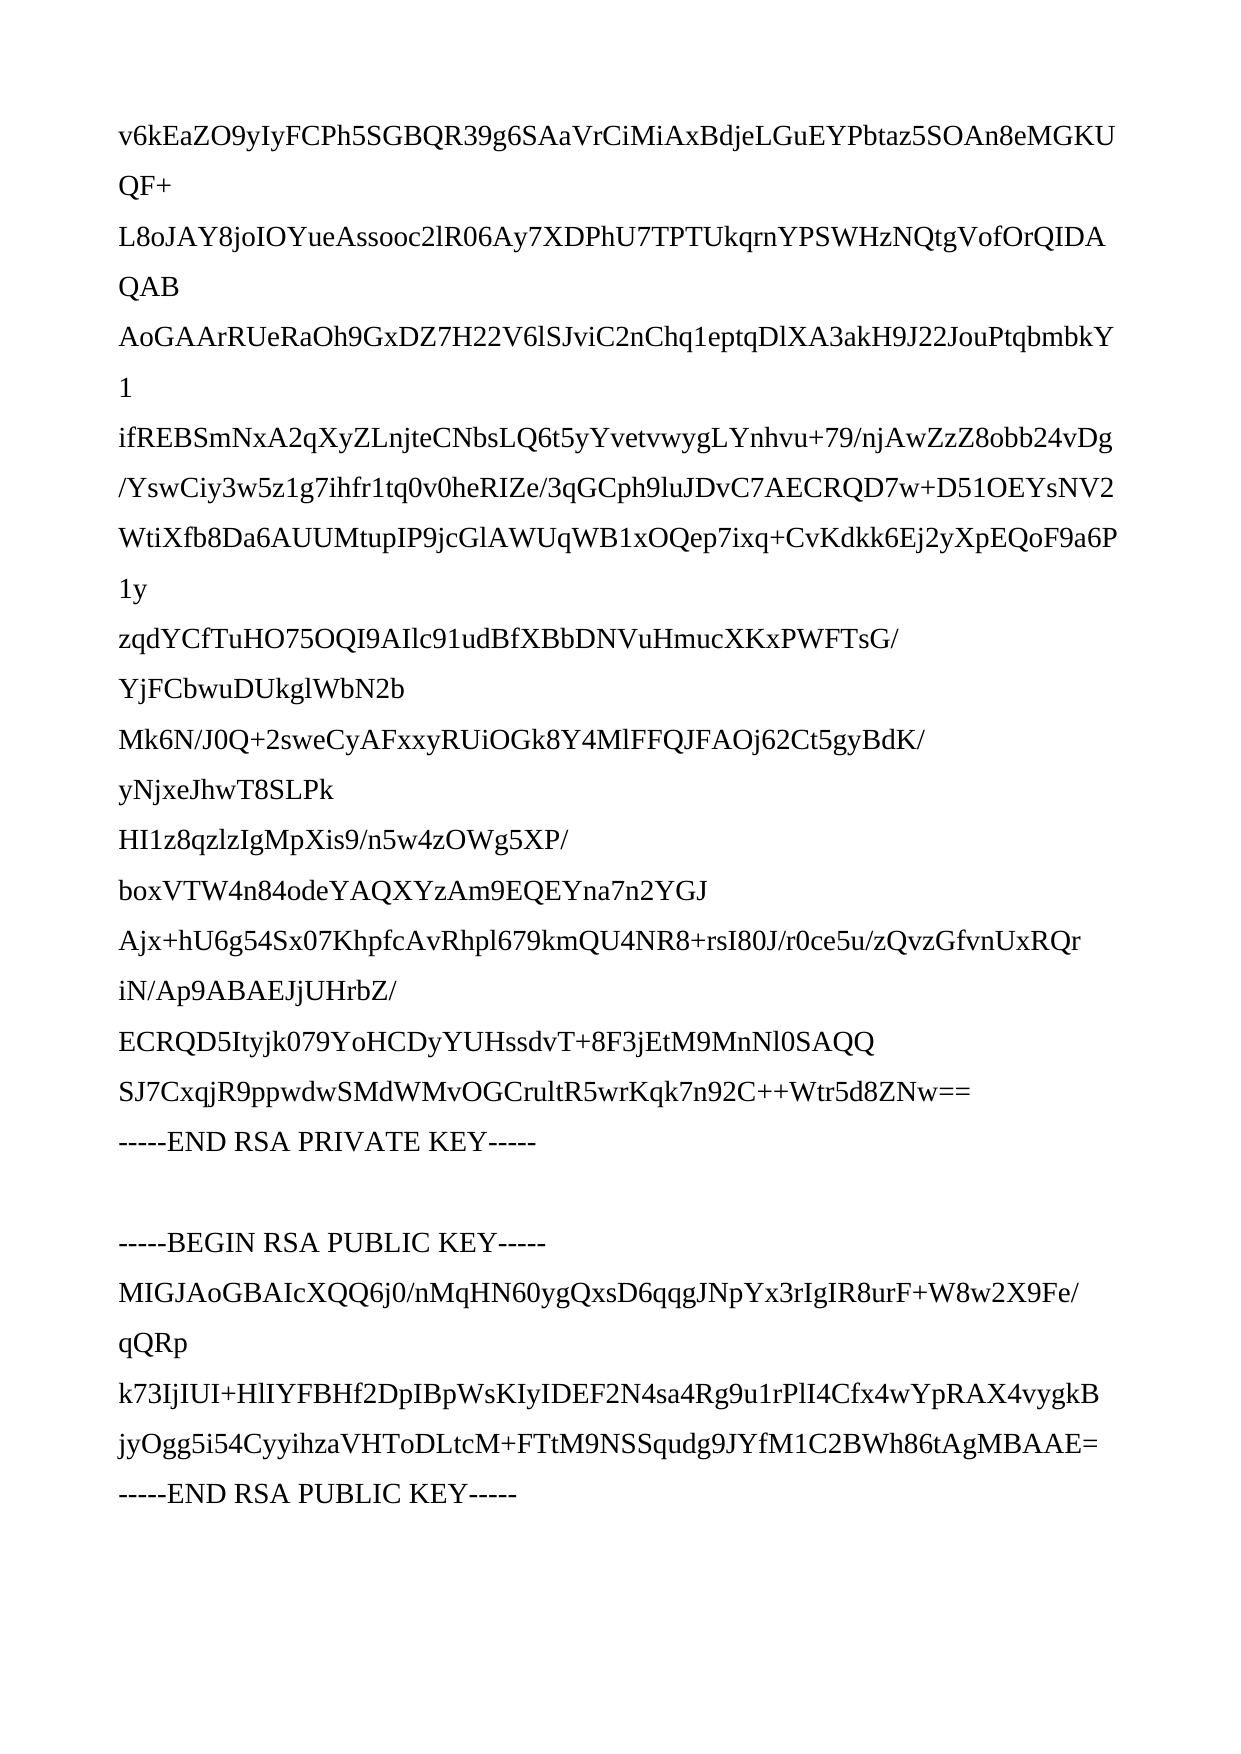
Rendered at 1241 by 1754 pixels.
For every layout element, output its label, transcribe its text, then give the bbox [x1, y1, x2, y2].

text v6kEaZO9yIyFCPh5SGBQR39g6SAaVrCiMiAxBdjeLGuEYPbtaz5SOAn8eMGKUQF+ [118, 118, 1122, 202]
text jyOgg5i54CyyihzaVHToDLtcM+FTtM9NSSqudg9JYfM1C2BWh86tAgMBAAE= [118, 1426, 1122, 1460]
text L8oJAY8joIOYueAssooc2lR06Ay7XDPhU7TPTUkqrnYPSWHzNQtgVofOrQIDAQAB [118, 219, 1122, 303]
text HI1z8qzlzIgMpXis9/n5w4zOWg5XP/boxVTW4n84odeYAQXYzAm9EQEYna7n2YGJ [118, 822, 1122, 906]
text SJ7CxqjR9ppwdwSMdWMvOGCrultR5wrKqk7n92C++Wtr5d8ZNw== [118, 1074, 1122, 1108]
text Mk6N/J0Q+2sweCyAFxxyRUiOGk8Y4MlFFQJFAOj62Ct5gyBdK/yNjxeJhwT8SLPk [118, 722, 1122, 806]
text iN/Ap9ABAEJjUHrbZ/ECRQD5Ityjk079YoHCDyYUHssdvT+8F3jEtM9MnNl0SAQQ [118, 973, 1122, 1057]
text -----END RSA PUBLIC KEY----- [118, 1477, 1122, 1510]
text k73IjIUI+HlIYFBHf2DpIBpWsKIyIDEF2N4sa4Rg9u1rPlI4Cfx4wYpRAX4vygkB [118, 1376, 1122, 1409]
text /YswCiy3w5z1g7ihfr1tq0v0heRIZe/3qGCph9luJDvC7AECRQD7w+D51OEYsNV2 [118, 470, 1122, 504]
text -----BEGIN RSA PUBLIC KEY----- [118, 1225, 1122, 1258]
text zqdYCfTuHO75OQI9AIlc91udBfXBbDNVuHmucXKxPWFTsG/YjFCbwuDUkglWbN2b [118, 621, 1122, 705]
text Ajx+hU6g54Sx07KhpfcAvRhpl679kmQU4NR8+rsI80J/r0ce5u/zQvzGfvnUxRQr [118, 923, 1122, 957]
text MIGJAoGBAIcXQQ6j0/nMqHN60ygQxsD6qqgJNpYx3rIgIR8urF+W8w2X9Fe/qQRp [118, 1275, 1122, 1359]
text ifREBSmNxA2qXyZLnjteCNbsLQ6t5yYvetvwygLYnhvu+79/njAwZzZ8obb24vDg [118, 420, 1122, 453]
text -----END RSA PRIVATE KEY----- [118, 1124, 1122, 1158]
text WtiXfb8Da6AUUMtupIP9jcGlAWUqWB1xOQep7ixq+CvKdkk6Ej2yXpEQoF9a6P1y [118, 521, 1122, 604]
text AoGAArRUeRaOh9GxDZ7H22V6lSJviC2nChq1eptqDlXA3akH9J22JouPtqbmbkY1 [118, 319, 1122, 403]
